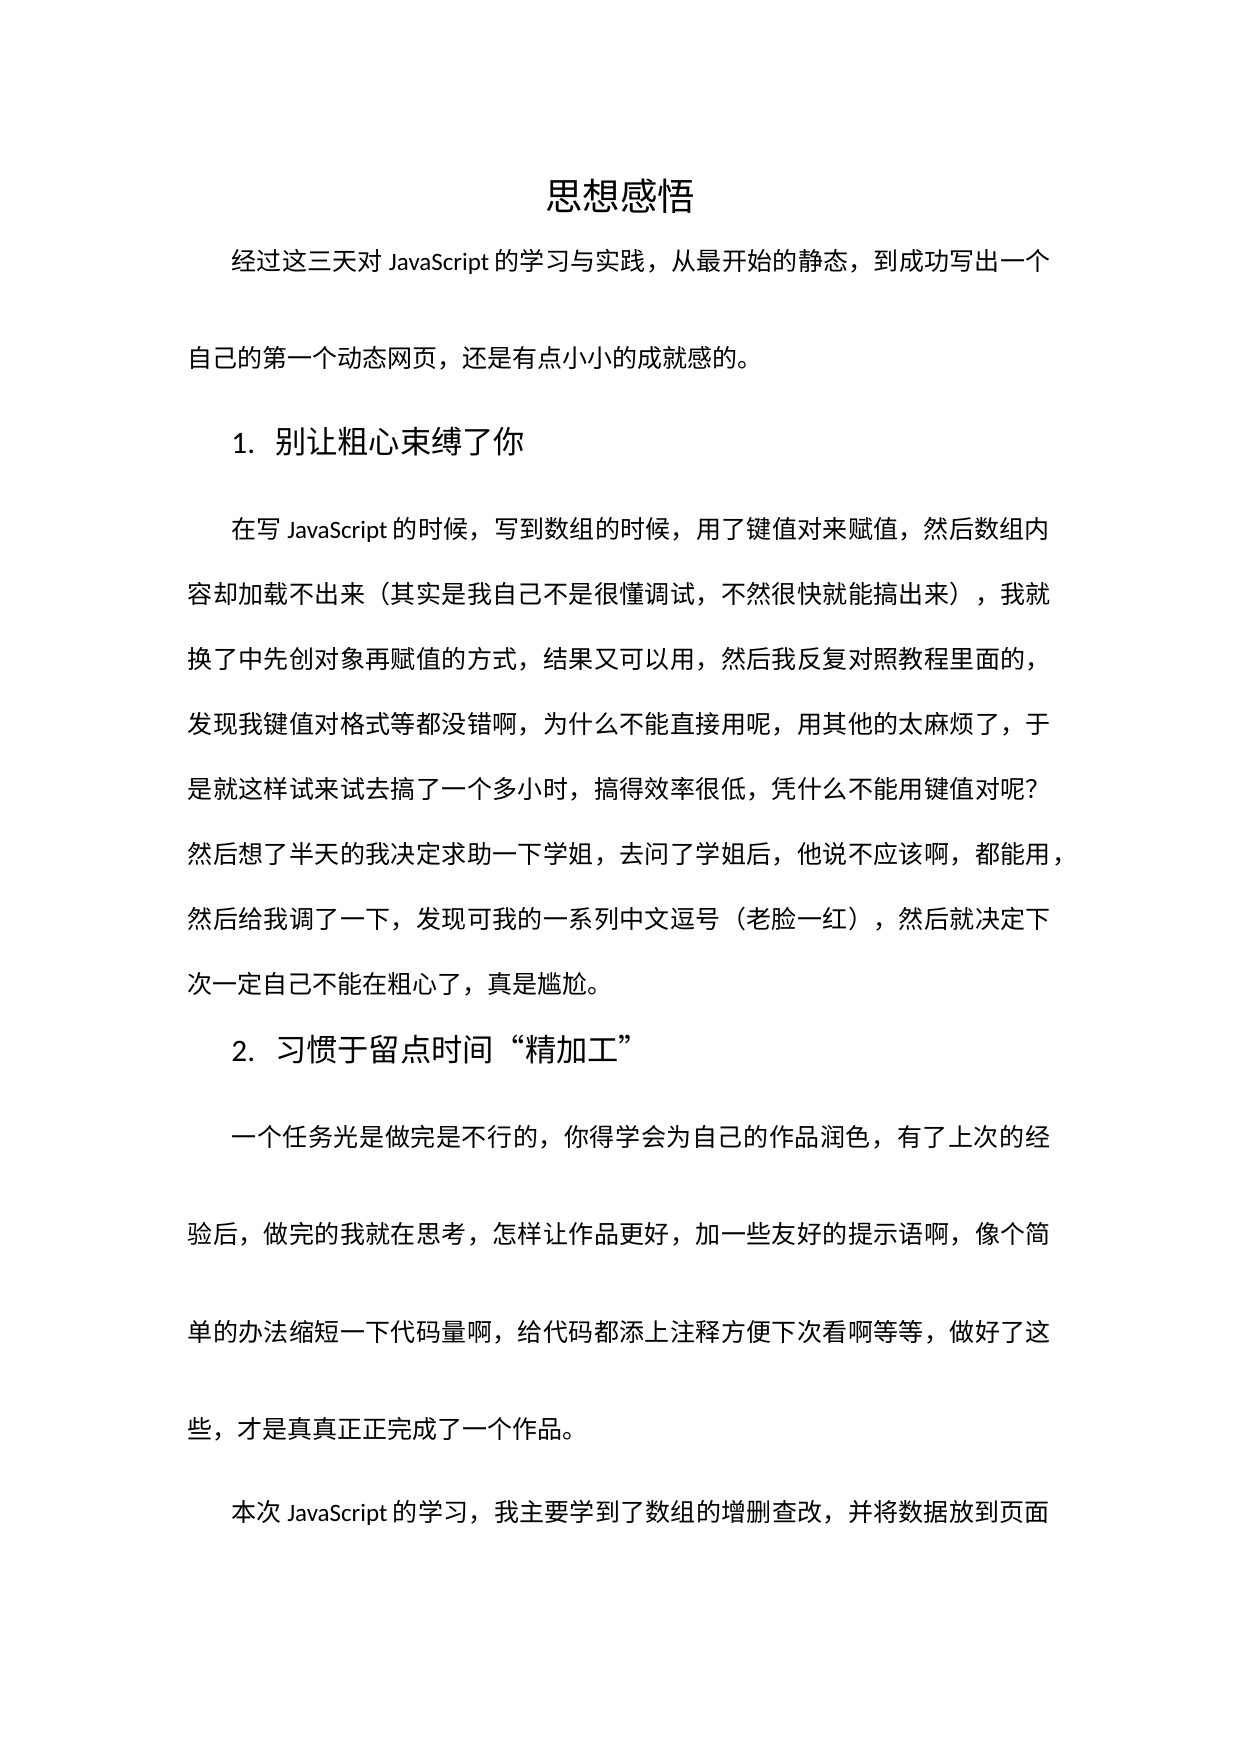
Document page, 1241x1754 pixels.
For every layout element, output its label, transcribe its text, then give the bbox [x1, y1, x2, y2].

list 别让粗心束缚了你 [187, 408, 1053, 473]
list 习惯于留点时间“精加工” [187, 1015, 1053, 1080]
list 一个任务光是做完是不行的，你得学会为自己的作品润色，有了上次的经验后，做完的我就在思考，怎样让作品更好，加一些友好的提示语啊，像个简单的办法缩短一下代码量啊，给代码都添上注释方便下次看啊等等，做好了这些，才是真真正正完成了一个作品。 [187, 1103, 1053, 1460]
text 在写JavaScript的时候，写到数组的时候，用了键值对来赋值，然后数组内容却加载不出来（其实是我自己不是很懂调试，不然很快就能搞出来），我就换了中先创对象再赋值的方式，结果又可以用，然后我反复对照教程里面的，发现我键值对格式等都没错啊，为什么不能直接用呢，用其他的太麻烦了，于是就这样试来试去搞了一个多小时，搞得效率很低，凭什么不能用键值对呢？然后想了半天的我决定求助一下学姐，去问了学姐后，他说不应该啊，都能用，然后给我调了一下，发现可我的一系列中文逗号（老脸一红），然后就决定下次一定自己不能在粗心了，真是尴尬。 [187, 495, 1053, 1015]
text 思想感悟 [187, 162, 1053, 227]
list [187, 1478, 1053, 1543]
text 经过这三天对JavaScript的学习与实践，从最开始的静态，到成功写出一个自己的第一个动态网页，还是有点小小的成就感的。 [187, 227, 1053, 389]
